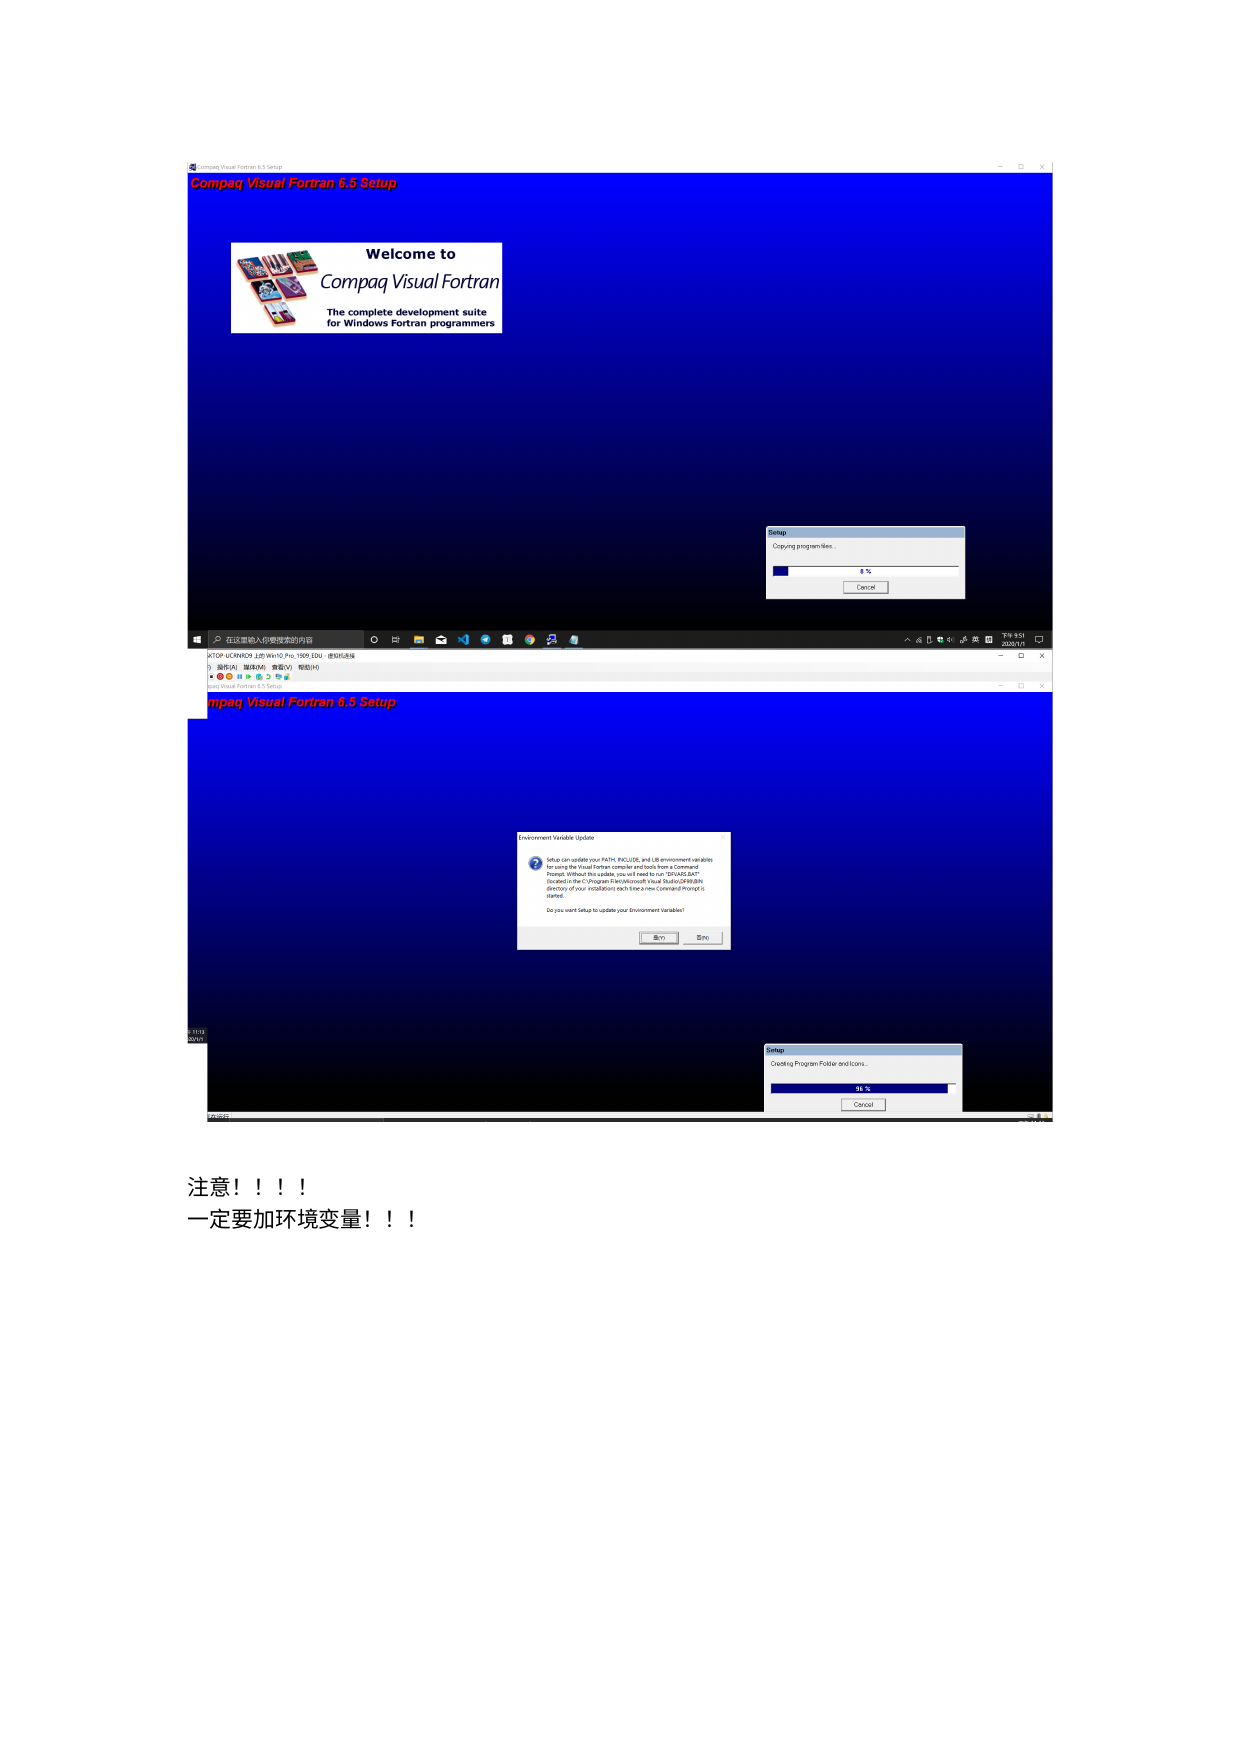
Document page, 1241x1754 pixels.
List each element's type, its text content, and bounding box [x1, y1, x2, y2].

text 注意！！！！ [187, 1169, 1053, 1202]
text 一定要加环境变量！！！ [187, 1202, 1053, 1234]
picture [187, 162, 1053, 1122]
